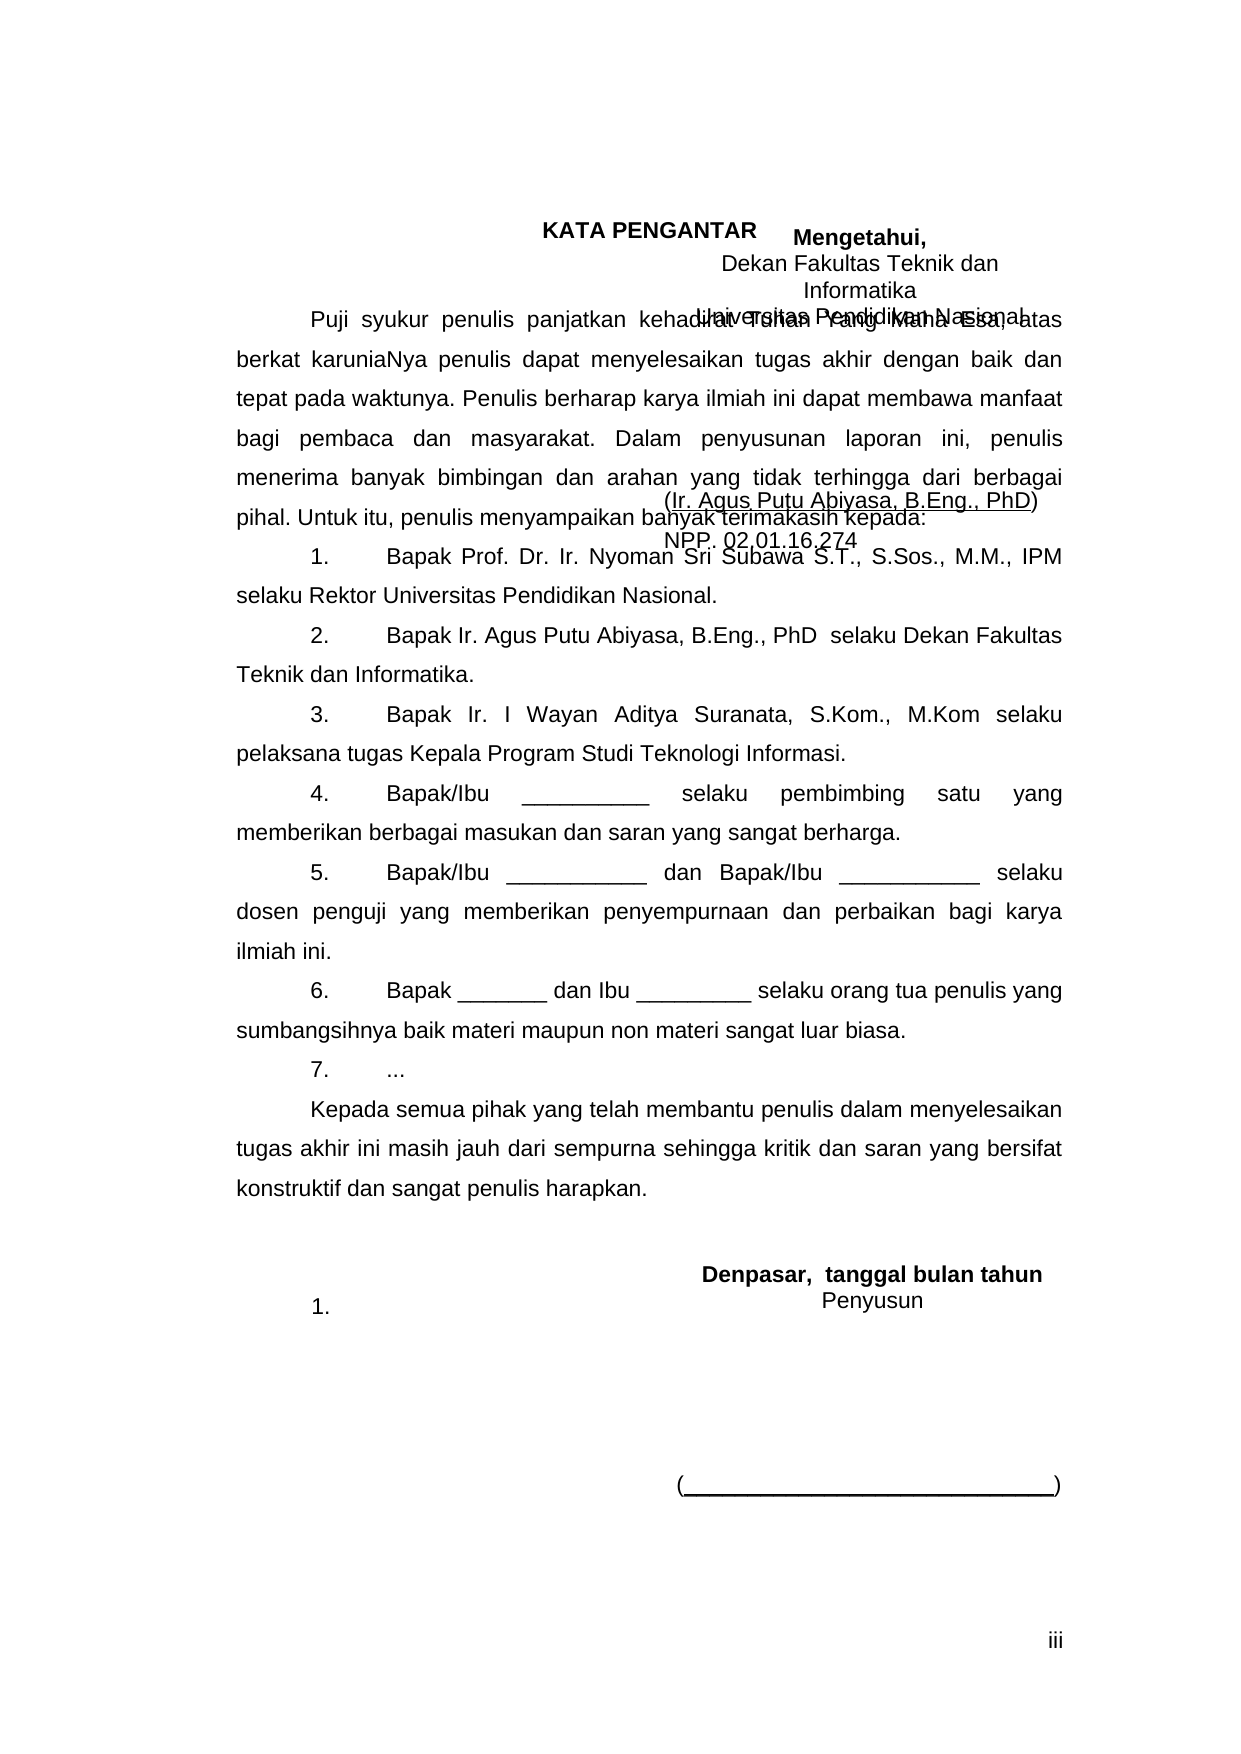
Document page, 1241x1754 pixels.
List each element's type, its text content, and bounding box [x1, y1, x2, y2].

subtitle KATA PENGANTAR [236, 217, 1063, 243]
text 5. Bapak/Ibu ___________ dan Bapak/Ibu ___________ selaku dosen penguji yang memberikan penyempurnaan dan perbaikan bagi karya ilmiah ini. [236, 859, 1063, 964]
text 3. Bapak Ir. I Wayan Aditya Suranata, S.Kom., M.Kom selaku pelaksana tugas Kepala Program Studi Teknologi Informasi. [236, 701, 1063, 767]
text 4. Bapak/Ibu __________ selaku pembimbing satu yang memberikan berbagai masukan dan saran yang sangat berharga. [236, 780, 1063, 846]
text 1. Bapak Prof. Dr. Ir. Nyoman Sri Subawa S.T., S.Sos., M.M., IPM selaku Rektor Universitas Pendidikan Nasional. [236, 543, 1063, 609]
text 2. Bapak Ir. Agus Putu Abiyasa, B.Eng., PhD selaku Dekan Fakultas Teknik dan Informatika. [236, 622, 1063, 688]
text 7. ... [236, 1056, 1063, 1083]
text Puji syukur penulis panjatkan kehadirat Tuhan Yang Maha Esa, atas berkat karuniaNya penulis dapat menyelesaikan tugas akhir dengan baik dan tepat pada waktunya. Penulis berharap karya ilmiah ini dapat membawa manfaat bagi pembaca dan masyarakat. Dalam penyusunan laporan ini, penulis menerima banyak bimbingan dan arahan yang tidak terhingga dari berbagai pihal. Untuk itu, penulis menyampaikan banyak terimakasih kepada: [236, 306, 1063, 530]
text 6. Bapak _______ dan Ibu _________ selaku orang tua penulis yang sumbangsihnya baik materi maupun non materi sangat luar biasa. [236, 977, 1063, 1043]
text Kepada semua pihak yang telah membantu penulis dalam menyelesaikan tugas akhir ini masih jauh dari sempurna sehingga kritik dan saran yang bersifat konstruktif dan sangat penulis harapkan. [236, 1096, 1063, 1201]
